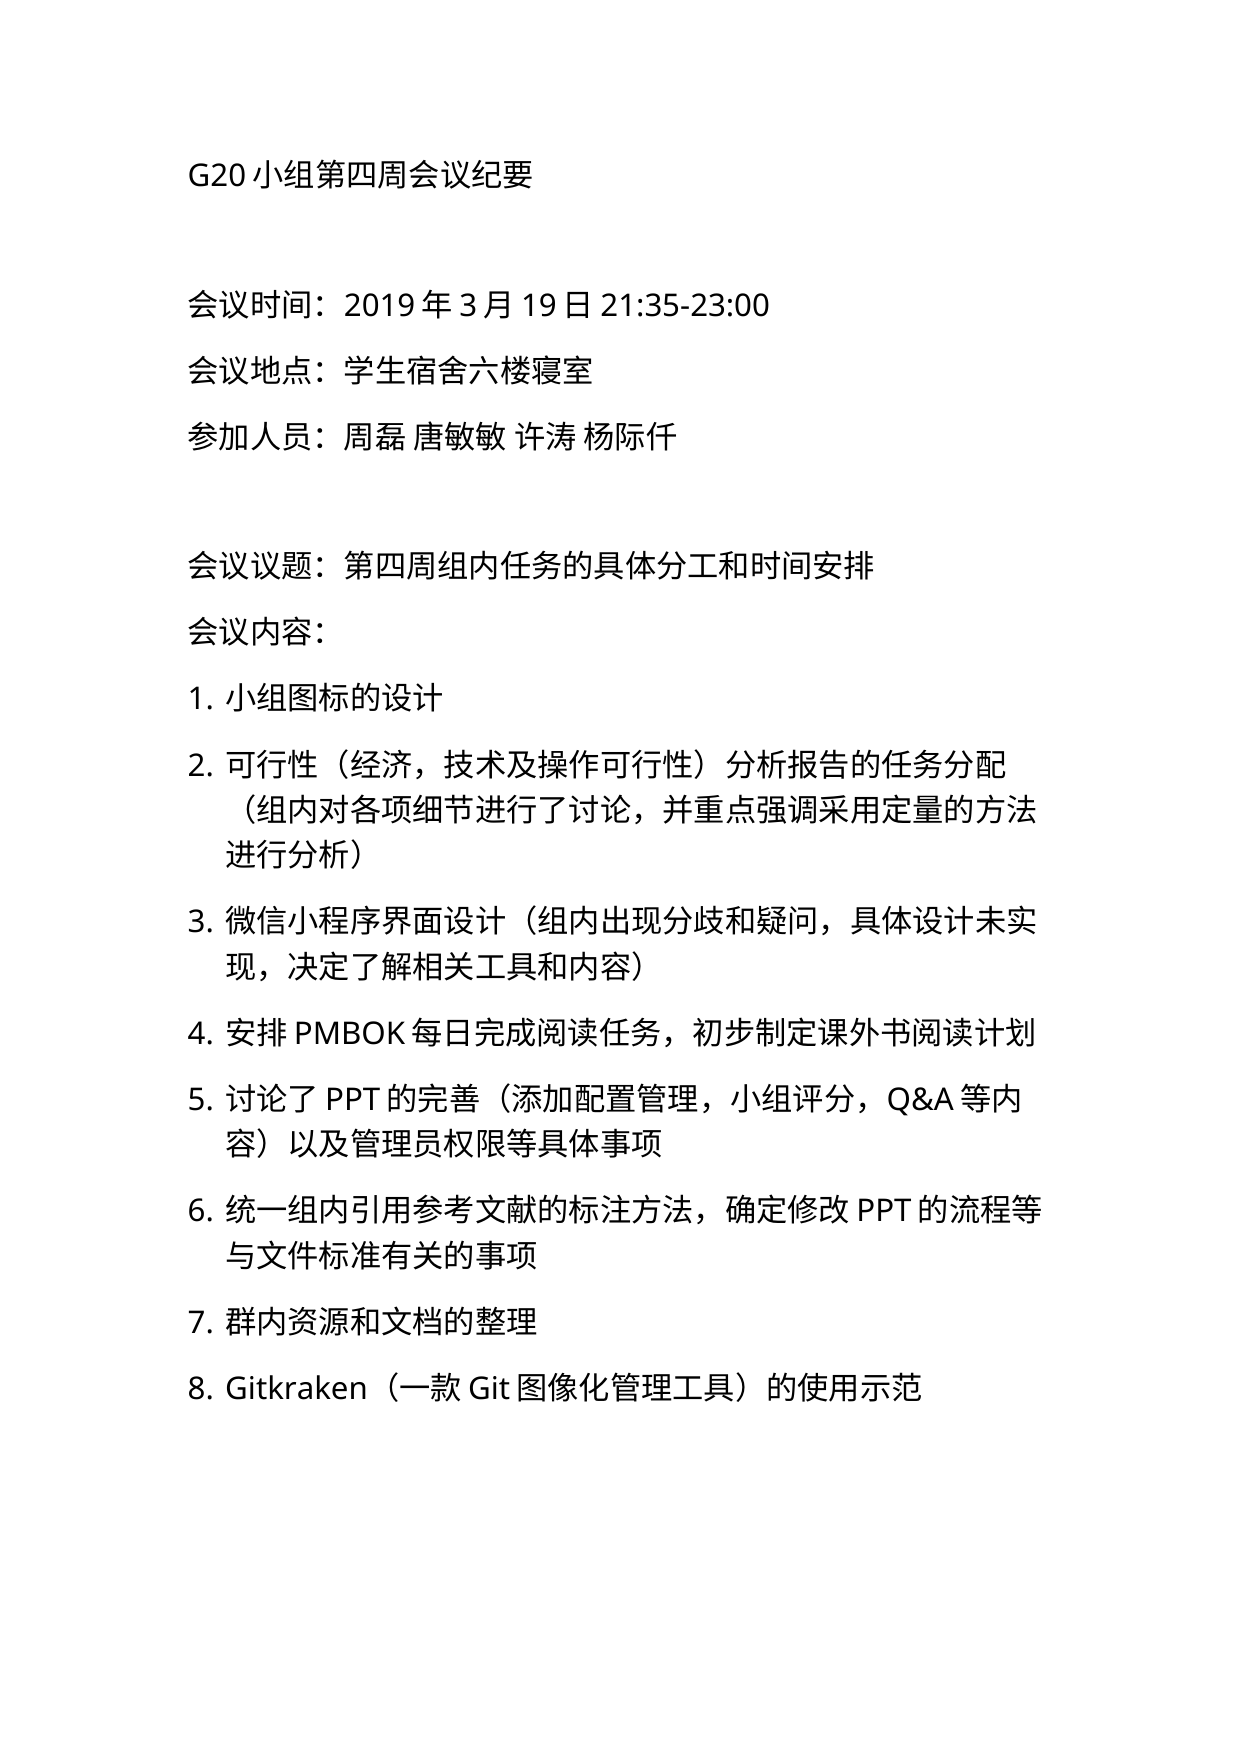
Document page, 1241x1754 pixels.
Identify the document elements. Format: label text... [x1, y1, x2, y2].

list 群内资源和文档的整理 [187, 1297, 1053, 1342]
text 会议时间：2019年3月19日21:35-23:00 [187, 280, 1053, 325]
list 统一组内引用参考文献的标注方法，确定修改PPT的流程等与文件标准有关的事项 [187, 1186, 1053, 1276]
text G20小组第四周会议纪要 [187, 150, 1053, 195]
list 可行性（经济，技术及操作可行性）分析报告的任务分配（组内对各项细节进行了讨论，并重点强调采用定量的方法进行分析） [187, 740, 1053, 876]
text 会议内容： [187, 607, 1053, 653]
text 参加人员：周磊 唐敏敏 许涛 杨际仟 [187, 412, 1053, 457]
text 会议议题：第四周组内任务的具体分工和时间安排 [187, 541, 1053, 587]
list 微信小程序界面设计（组内出现分歧和疑问，具体设计未实现，决定了解相关工具和内容） [187, 896, 1053, 987]
list 安排PMBOK每日完成阅读任务，初步制定课外书阅读计划 [187, 1008, 1053, 1053]
text 会议地点：学生宿舍六楼寝室 [187, 346, 1053, 391]
list 小组图标的设计 [187, 673, 1053, 719]
list 讨论了PPT的完善（添加配置管理，小组评分，Q&A等内容）以及管理员权限等具体事项 [187, 1074, 1053, 1165]
list Gitkraken（一款Git图像化管理工具）的使用示范 [187, 1363, 1053, 1409]
